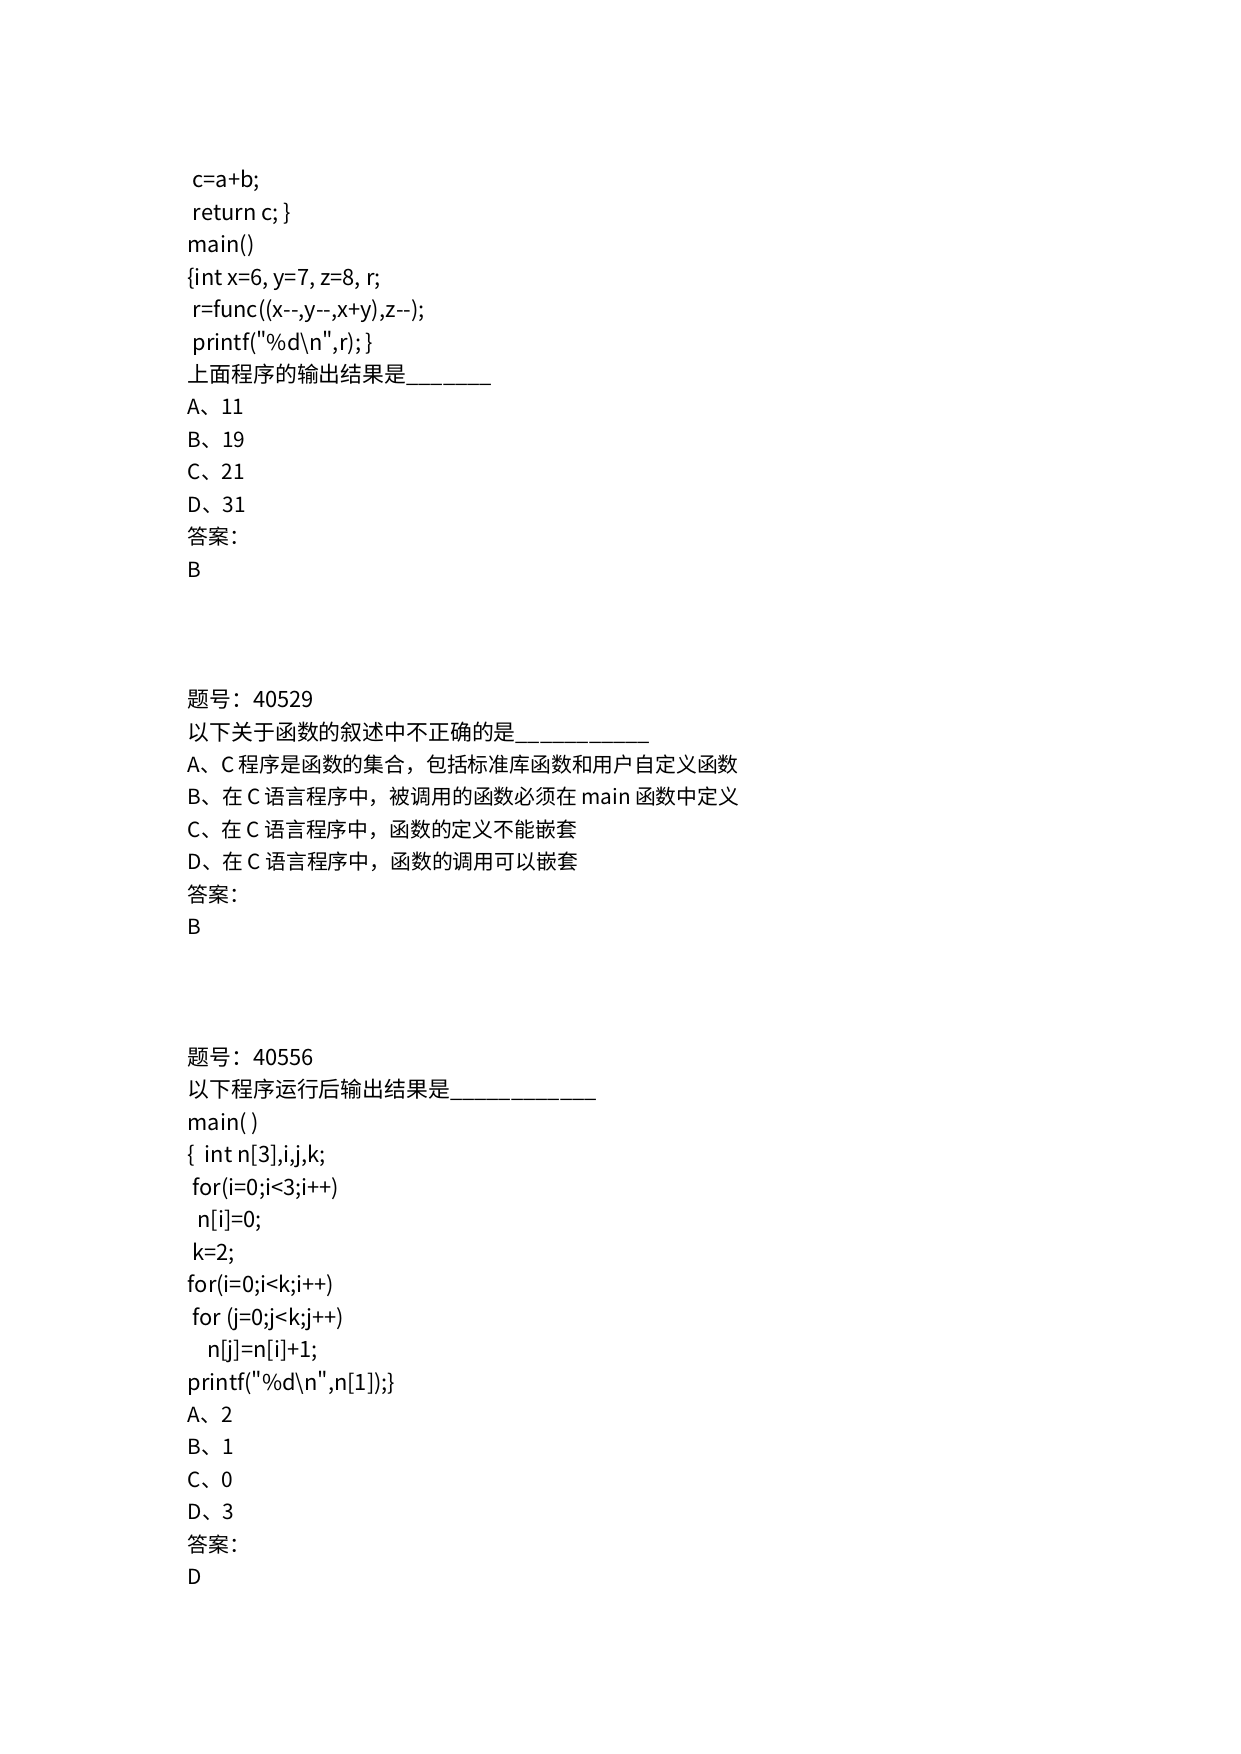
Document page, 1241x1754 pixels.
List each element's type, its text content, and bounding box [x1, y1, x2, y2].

text { int n[3],i,j,k; [187, 1137, 1053, 1169]
text main() [187, 227, 1053, 259]
text for(i=0;i<k;i++) [187, 1267, 1053, 1299]
text printf("%d\n",r); } [187, 324, 1053, 357]
text 以下关于函数的叙述中不正确的是___________ [187, 714, 1053, 747]
text A、11 [187, 389, 1053, 422]
text 答案： [187, 519, 1053, 552]
text B、在C语言程序中，被调用的函数必须在main函数中定义 [187, 779, 1053, 812]
text C、在C语言程序中，函数的定义不能嵌套 [187, 812, 1053, 844]
text 答案： [187, 1527, 1053, 1559]
text k=2; [187, 1234, 1053, 1267]
text c=a+b; [187, 162, 1053, 194]
text for(i=0;i<3;i++) [187, 1169, 1053, 1202]
text 答案： [187, 877, 1053, 909]
text for (j=0;j<k;j++) [187, 1299, 1053, 1332]
text D、31 [187, 487, 1053, 519]
text A、2 [187, 1397, 1053, 1429]
text 以下程序运行后输出结果是____________ [187, 1072, 1053, 1104]
text return c; } [187, 194, 1053, 227]
text 上面程序的输出结果是_______ [187, 357, 1053, 389]
text main( ) [187, 1104, 1053, 1137]
text D、在C语言程序中，函数的调用可以嵌套 [187, 844, 1053, 877]
text C、0 [187, 1462, 1053, 1494]
text D、3 [187, 1494, 1053, 1527]
text 题号：40529 [187, 682, 1053, 714]
text n[i]=0; [187, 1202, 1053, 1234]
text B、1 [187, 1429, 1053, 1462]
text A、C程序是函数的集合，包括标准库函数和用户自定义函数 [187, 747, 1053, 779]
text n[j]=n[i]+1; [187, 1332, 1053, 1364]
text B [187, 909, 1053, 942]
text r=func((x--,y--,x+y),z--); [187, 292, 1053, 324]
text D [187, 1559, 1053, 1592]
text printf("%d\n",n[1]);} [187, 1364, 1053, 1397]
text B、19 [187, 422, 1053, 454]
text 题号：40556 [187, 1039, 1053, 1072]
text B [187, 552, 1053, 584]
text {int x=6, y=7, z=8, r; [187, 259, 1053, 292]
text C、21 [187, 454, 1053, 487]
